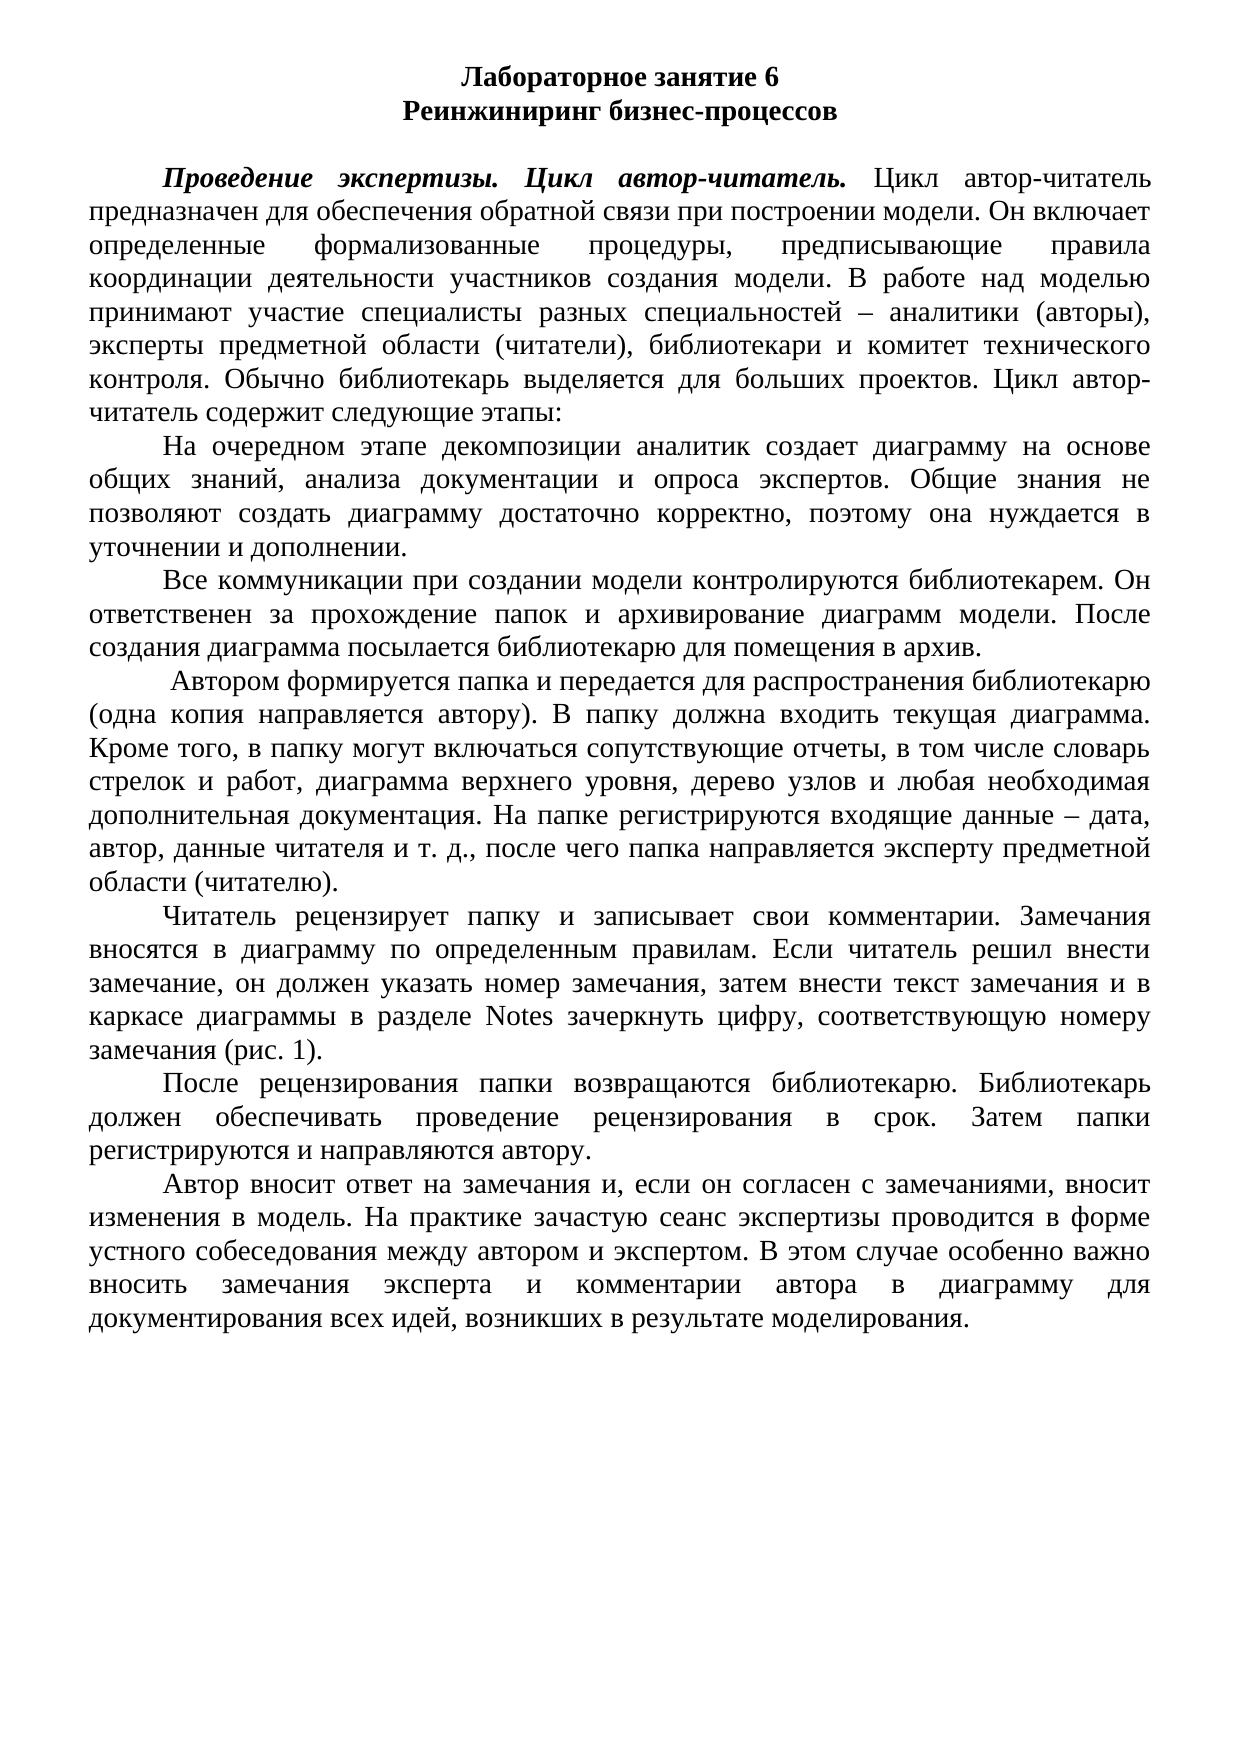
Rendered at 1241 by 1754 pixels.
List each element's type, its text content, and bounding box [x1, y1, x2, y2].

text Читатель рецензирует папку и записывает свои комментарии. Замечания вносятся в диаграмму по определенным правилам. Если читатель решил внести замечание, он должен указать номер замечания, затем внести текст замечания и в каркасе диаграммы в разделе Notes зачеркнуть цифру, соответствующую номеру замечания (рис. 1). [89, 898, 1152, 1065]
text Автором формируется папка и передается для распространения библиотекарю (одна копия направляется автору). В папку должна входить текущая диаграмма. Кроме того, в папку могут включаться сопутствующие отчеты, в том числе словарь стрелок и работ, диаграмма верхнего уровня, дерево узлов и любая необходимая дополнительная документация. На папке регистрируются входящие данные – дата, автор, данные читателя и т. д., после чего папка направляется эксперту предметной области (читателю). [89, 663, 1152, 898]
text После рецензирования папки возвращаются библиотекарю. Библиотекарь должен обеспечивать проведение рецензирования в срок. Затем папки регистрируются и направляются автору. [89, 1065, 1152, 1166]
text На очередном этапе декомпозиции аналитик создает диаграмму на основе общих знаний, анализа документации и опроса экспертов. Общие знания не позволяют создать диаграмму достаточно корректно, поэтому она нуждается в уточнении и дополнении. [89, 428, 1152, 562]
text Автор вносит ответ на замечания и, если он согласен с замечаниями, вносит изменения в модель. На практике зачастую сеанс экспертизы проводится в форме устного собеседования между автором и экспертом. В этом случае особенно важно вносить замечания эксперта и комментарии автора в диаграмму для документирования всех идей, возникших в результате моделирования. [89, 1166, 1152, 1334]
text Реинжиниринг бизнес-процессов [89, 93, 1152, 126]
text Все коммуникации при создании модели контролируются библиотекарем. Он ответственен за прохождение папок и архивирование диаграмм модели. После создания диаграмма посылается библиотекарю для помещения в архив. [89, 562, 1152, 663]
text Лабораторное занятие 6 [89, 59, 1152, 93]
text Проведение экспертизы. Цикл автор-читатель. Цикл автор-читатель предназначен для обеспечения обратной связи при построении модели. Он включает определенные формализованные процедуры, предписывающие правила координации деятельности участников создания модели. В работе над моделью принимают участие специалисты разных специальностей – аналитики (авторы), эксперты предметной области (читатели), библиотекари и комитет технического контроля. Обычно библиотекарь выделяется для больших проектов. Цикл автор-читатель содержит следующие этапы: [89, 160, 1152, 428]
